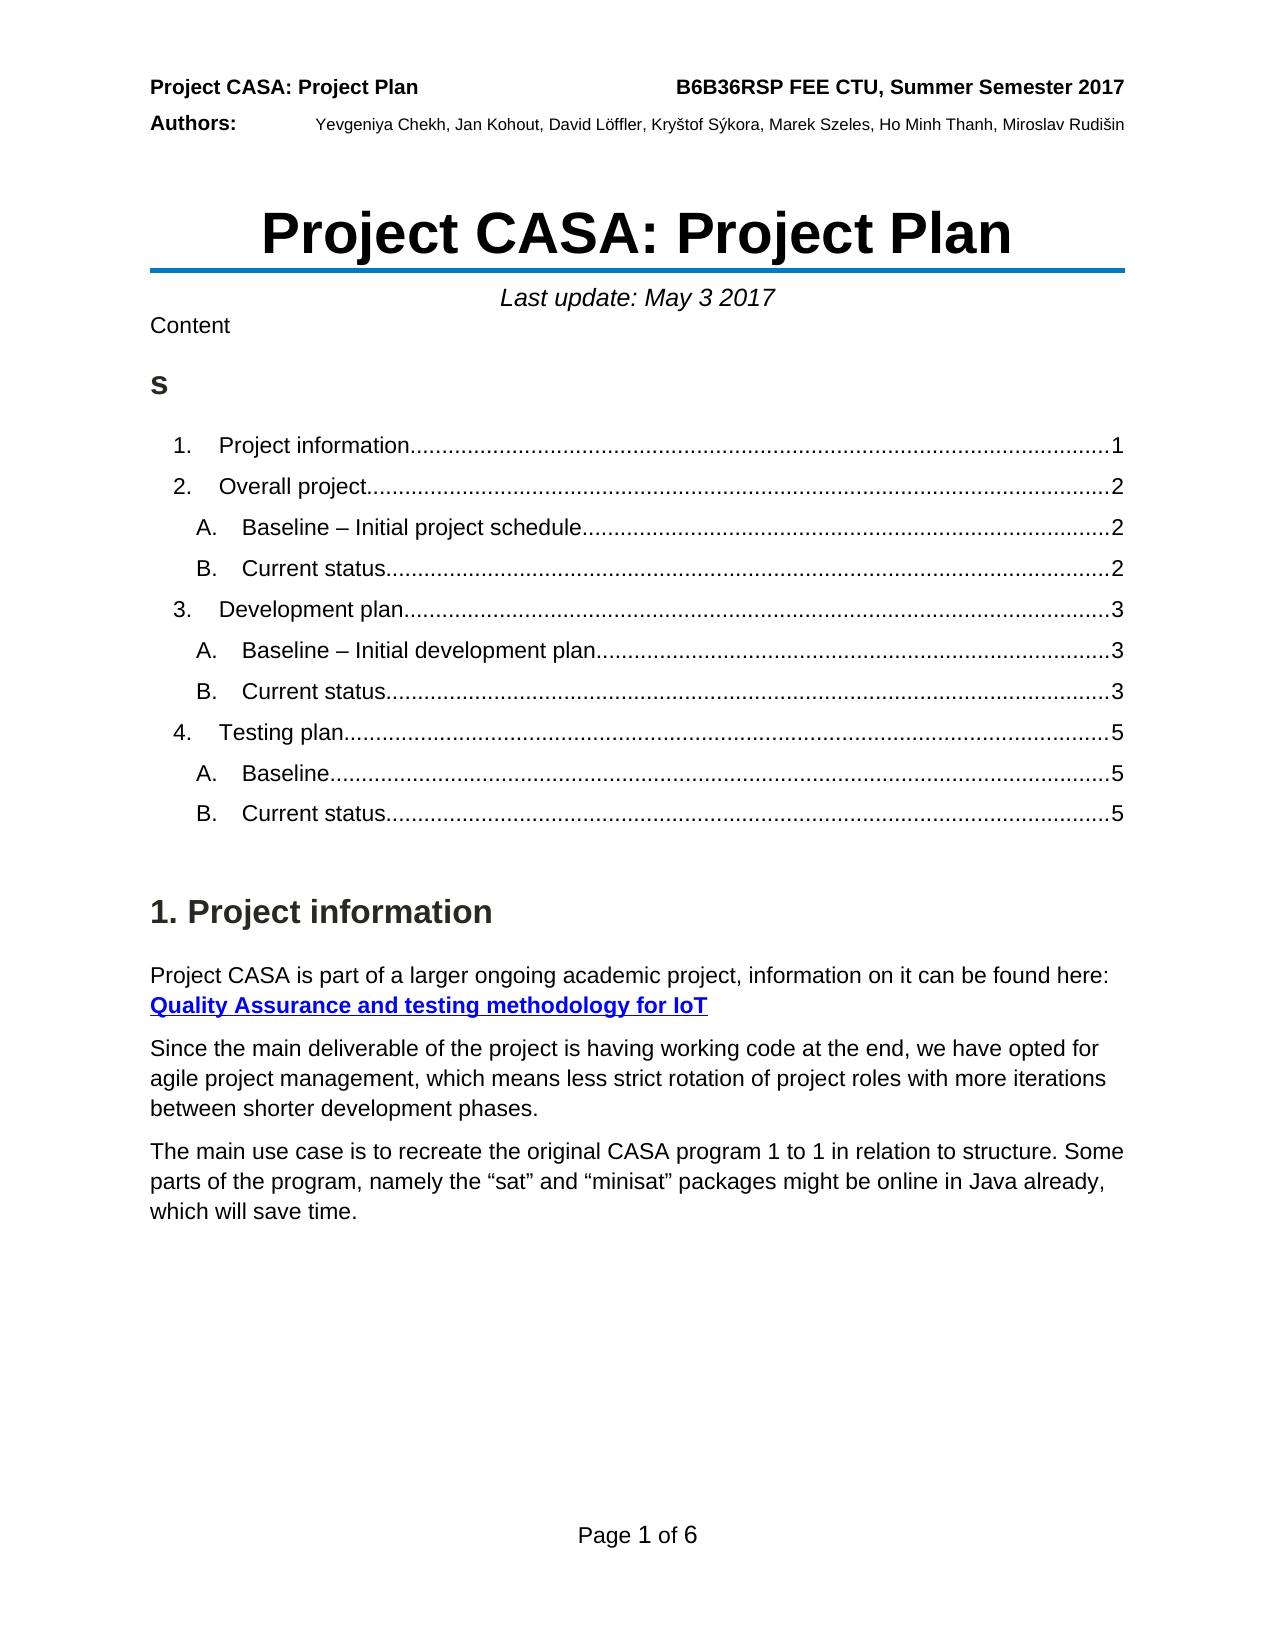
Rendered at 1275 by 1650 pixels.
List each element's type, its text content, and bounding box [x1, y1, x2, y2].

text Last update: May 3 2017 [150, 283, 1125, 312]
subtitle Project information [150, 892, 1125, 931]
text Project CASA is part of a larger ongoing academic project, information on it can be found here: Quality Assurance and testing methodology for IoT [150, 962, 1125, 1018]
text Since the main deliverable of the project is having working code at the end, we have opted for agile project management, which means less strict rotation of project roles with more iterations between shorter development phases. [150, 1034, 1125, 1121]
subtitle Project CASA: Project Plan [150, 199, 1125, 268]
text The main use case is to recreate the original CASA program 1 to 1 in relation to structure. Some parts of the program, namely the “sat” and “minisat” packages might be online in Java already, which will save time. [150, 1138, 1125, 1224]
